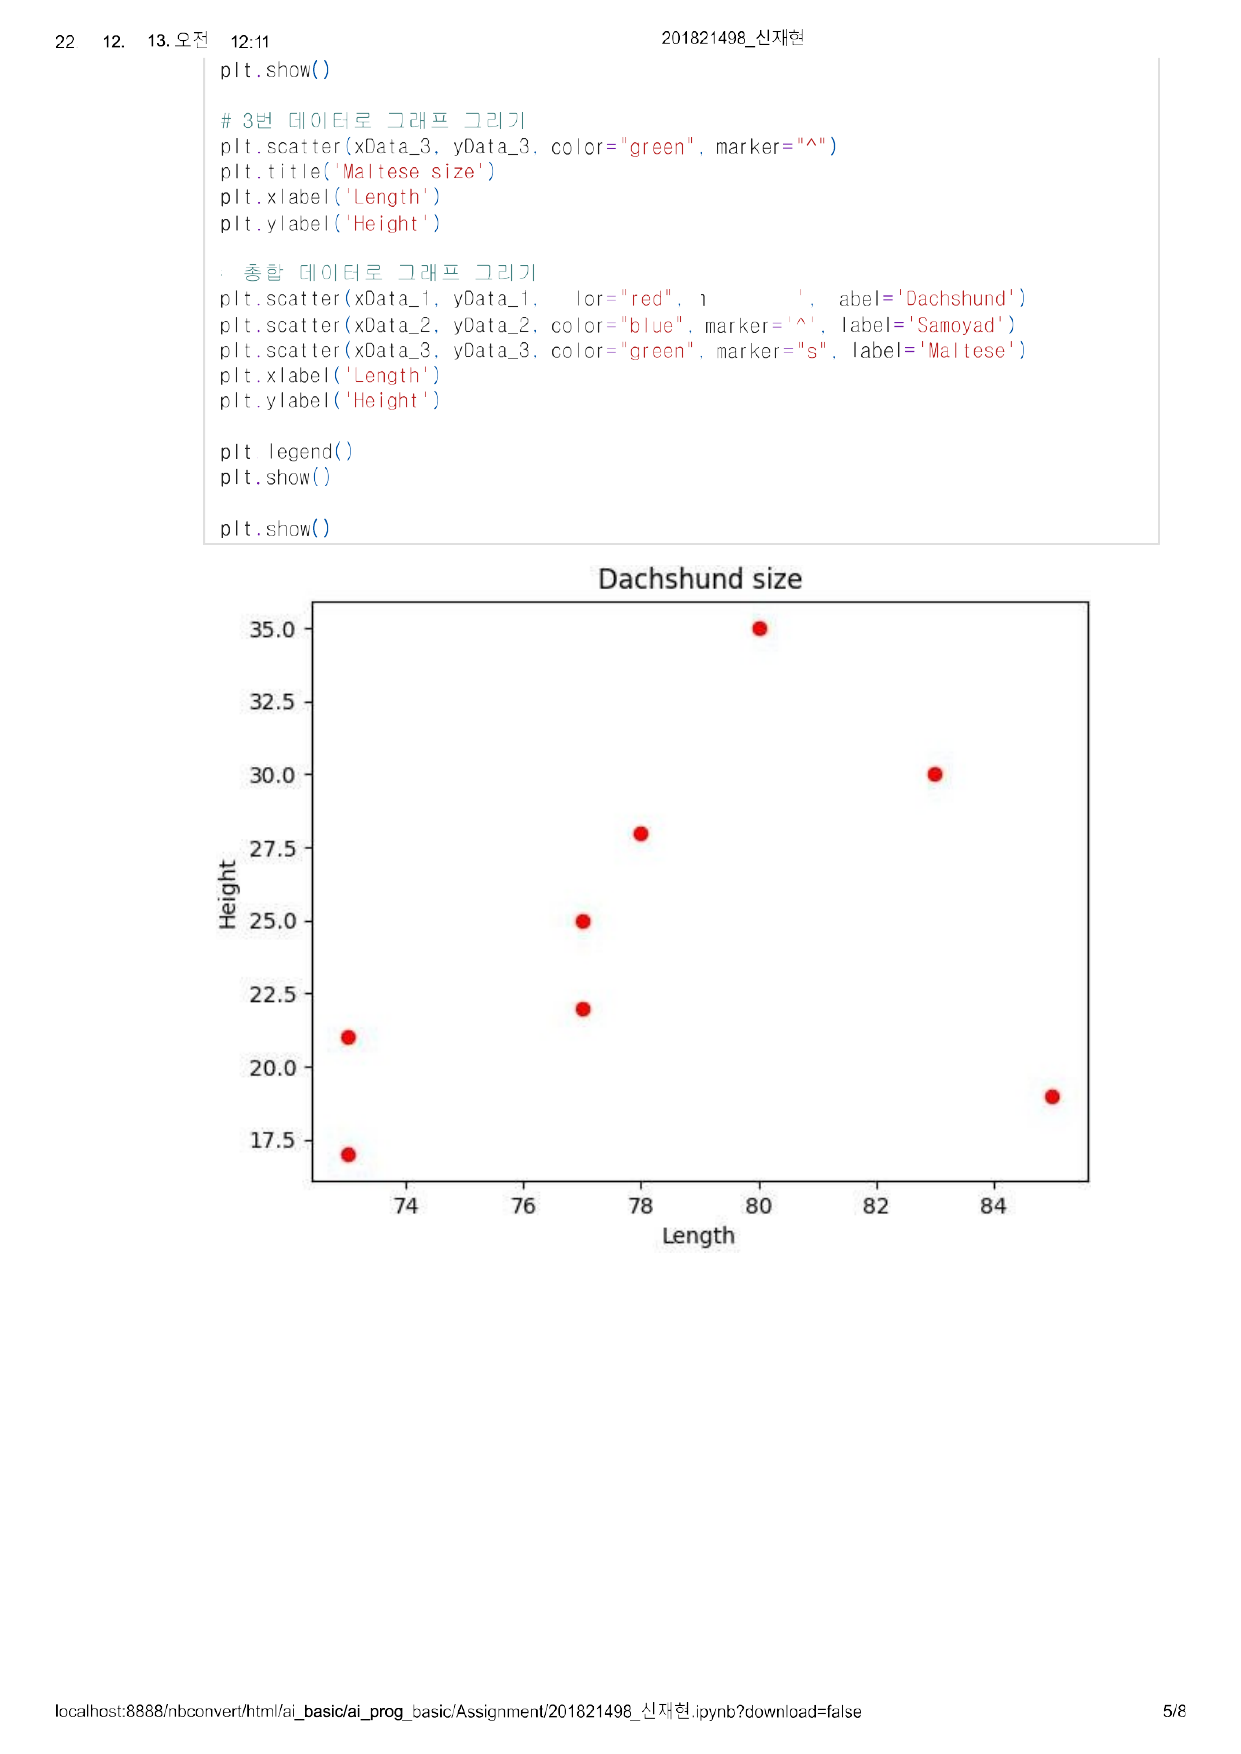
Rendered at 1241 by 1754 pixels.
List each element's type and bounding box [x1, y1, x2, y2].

picture [751, 138, 771, 154]
picture [1163, 1704, 1186, 1717]
picture [552, 289, 835, 360]
picture [221, 264, 536, 410]
picture [840, 290, 871, 306]
picture [239, 35, 260, 48]
picture [221, 112, 536, 233]
picture [267, 520, 310, 536]
picture [772, 29, 787, 46]
picture [552, 137, 702, 157]
picture [267, 61, 310, 77]
picture [900, 288, 1024, 359]
picture [717, 142, 738, 154]
picture [861, 341, 893, 358]
picture [402, 1702, 861, 1721]
picture [175, 31, 207, 48]
picture [789, 29, 803, 45]
picture [662, 31, 745, 44]
picture [223, 221, 228, 229]
picture [56, 1704, 294, 1717]
picture [257, 441, 351, 486]
picture [56, 35, 78, 48]
picture [851, 316, 882, 332]
picture [223, 194, 228, 202]
picture [215, 565, 1091, 1253]
